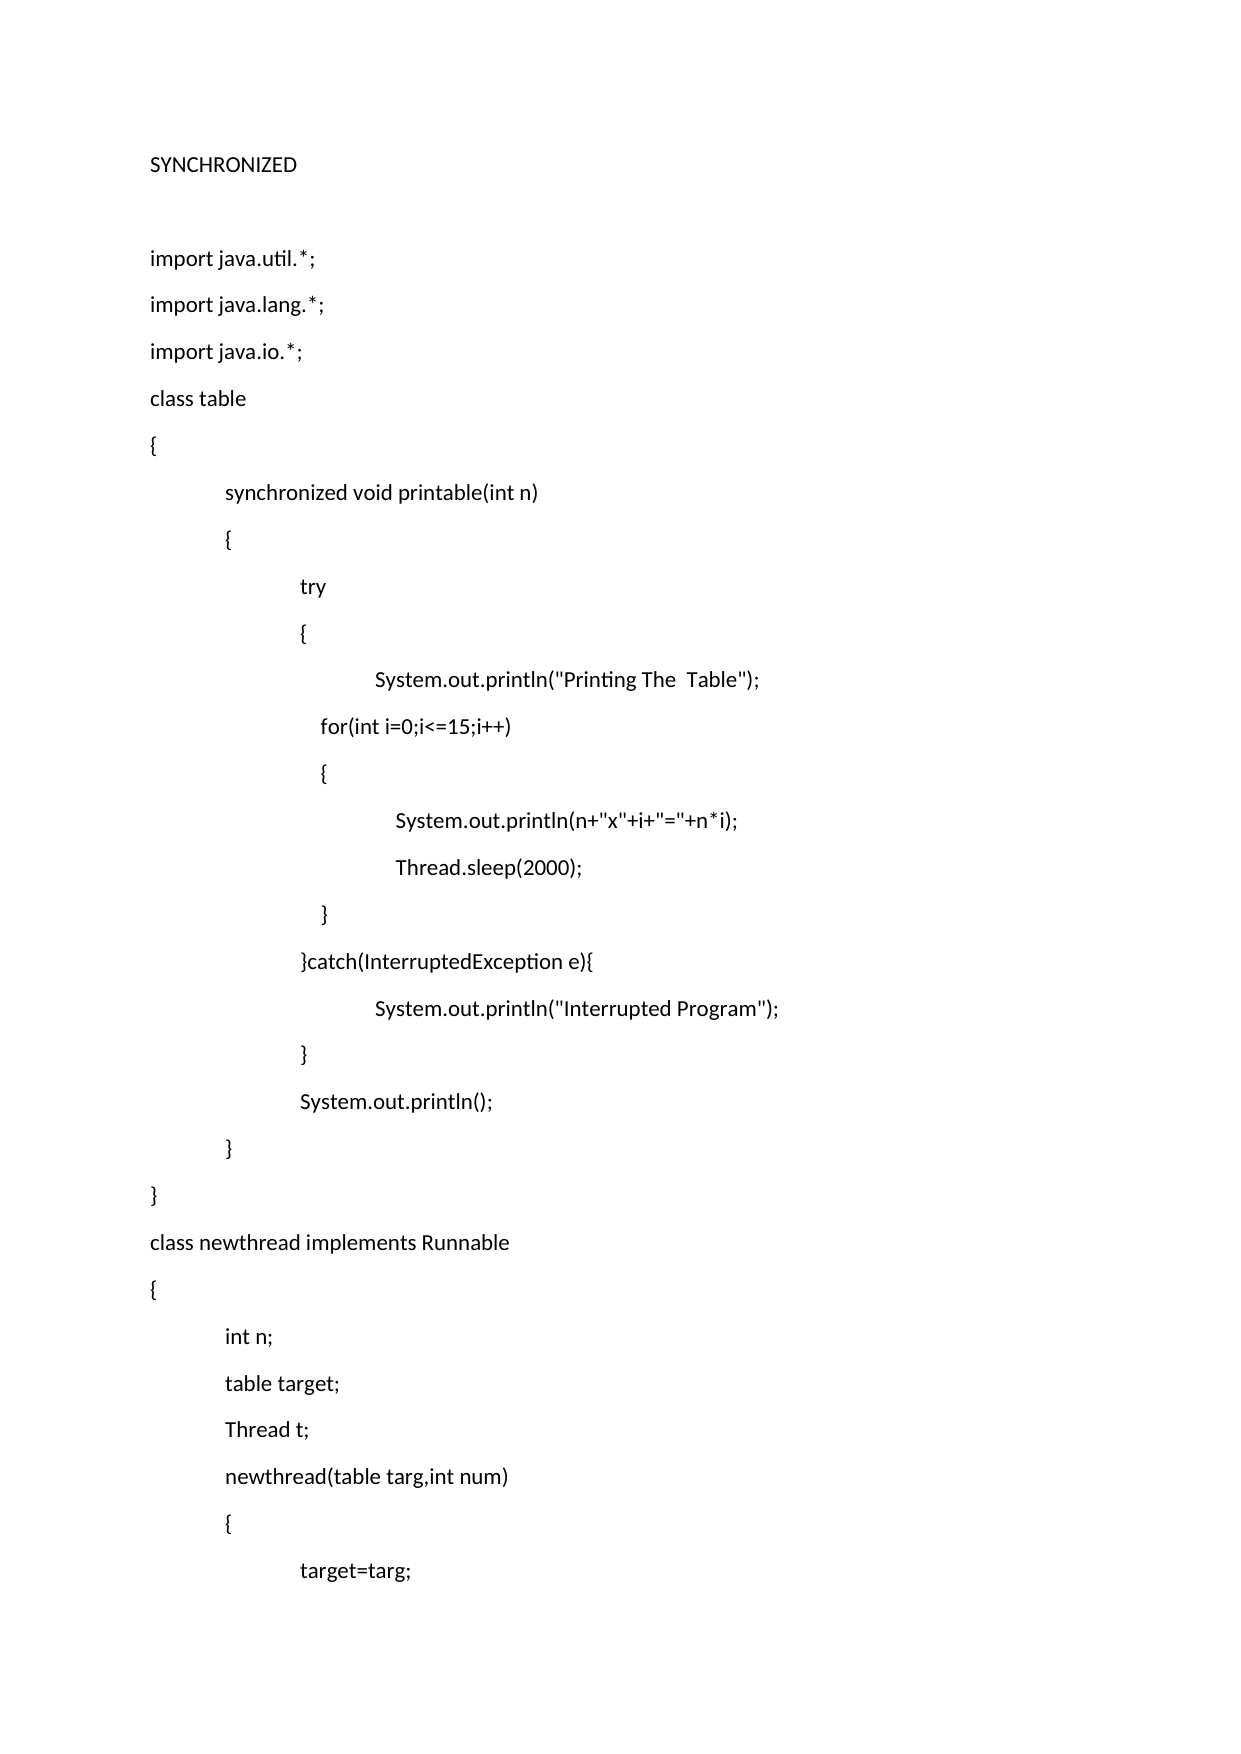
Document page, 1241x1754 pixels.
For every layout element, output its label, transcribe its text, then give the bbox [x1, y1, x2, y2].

text try [150, 572, 1090, 600]
text import java.io.*; [150, 337, 1090, 366]
text SYNCHRONIZED [150, 150, 1090, 178]
text import java.util.*; [150, 244, 1090, 272]
text { [150, 1275, 1090, 1303]
text { [150, 1509, 1090, 1537]
text table target; [150, 1369, 1090, 1397]
text Thread.sleep(2000); [150, 853, 1090, 881]
text newthread(table targ,int num) [150, 1462, 1090, 1491]
text System.out.println("Printing The Table"); [150, 666, 1090, 694]
text class table [150, 384, 1090, 412]
text import java.lang.*; [150, 291, 1090, 319]
text int n; [150, 1322, 1090, 1350]
text } [150, 1134, 1090, 1162]
text { [150, 525, 1090, 553]
text } [150, 1041, 1090, 1069]
text }catch(InterruptedException e){ [150, 947, 1090, 975]
text { [150, 619, 1090, 647]
text synchronized void printable(int n) [150, 478, 1090, 506]
text } [150, 1181, 1090, 1209]
text } [150, 900, 1090, 928]
text System.out.println(); [150, 1087, 1090, 1116]
text target=targ; [150, 1556, 1090, 1584]
text System.out.println("Interrupted Program"); [150, 994, 1090, 1022]
text { [150, 759, 1090, 787]
text { [150, 431, 1090, 459]
text class newthread implements Runnable [150, 1228, 1090, 1256]
text Thread t; [150, 1416, 1090, 1444]
text System.out.println(n+"x"+i+"="+n*i); [150, 806, 1090, 834]
text for(int i=0;i<=15;i++) [150, 712, 1090, 741]
